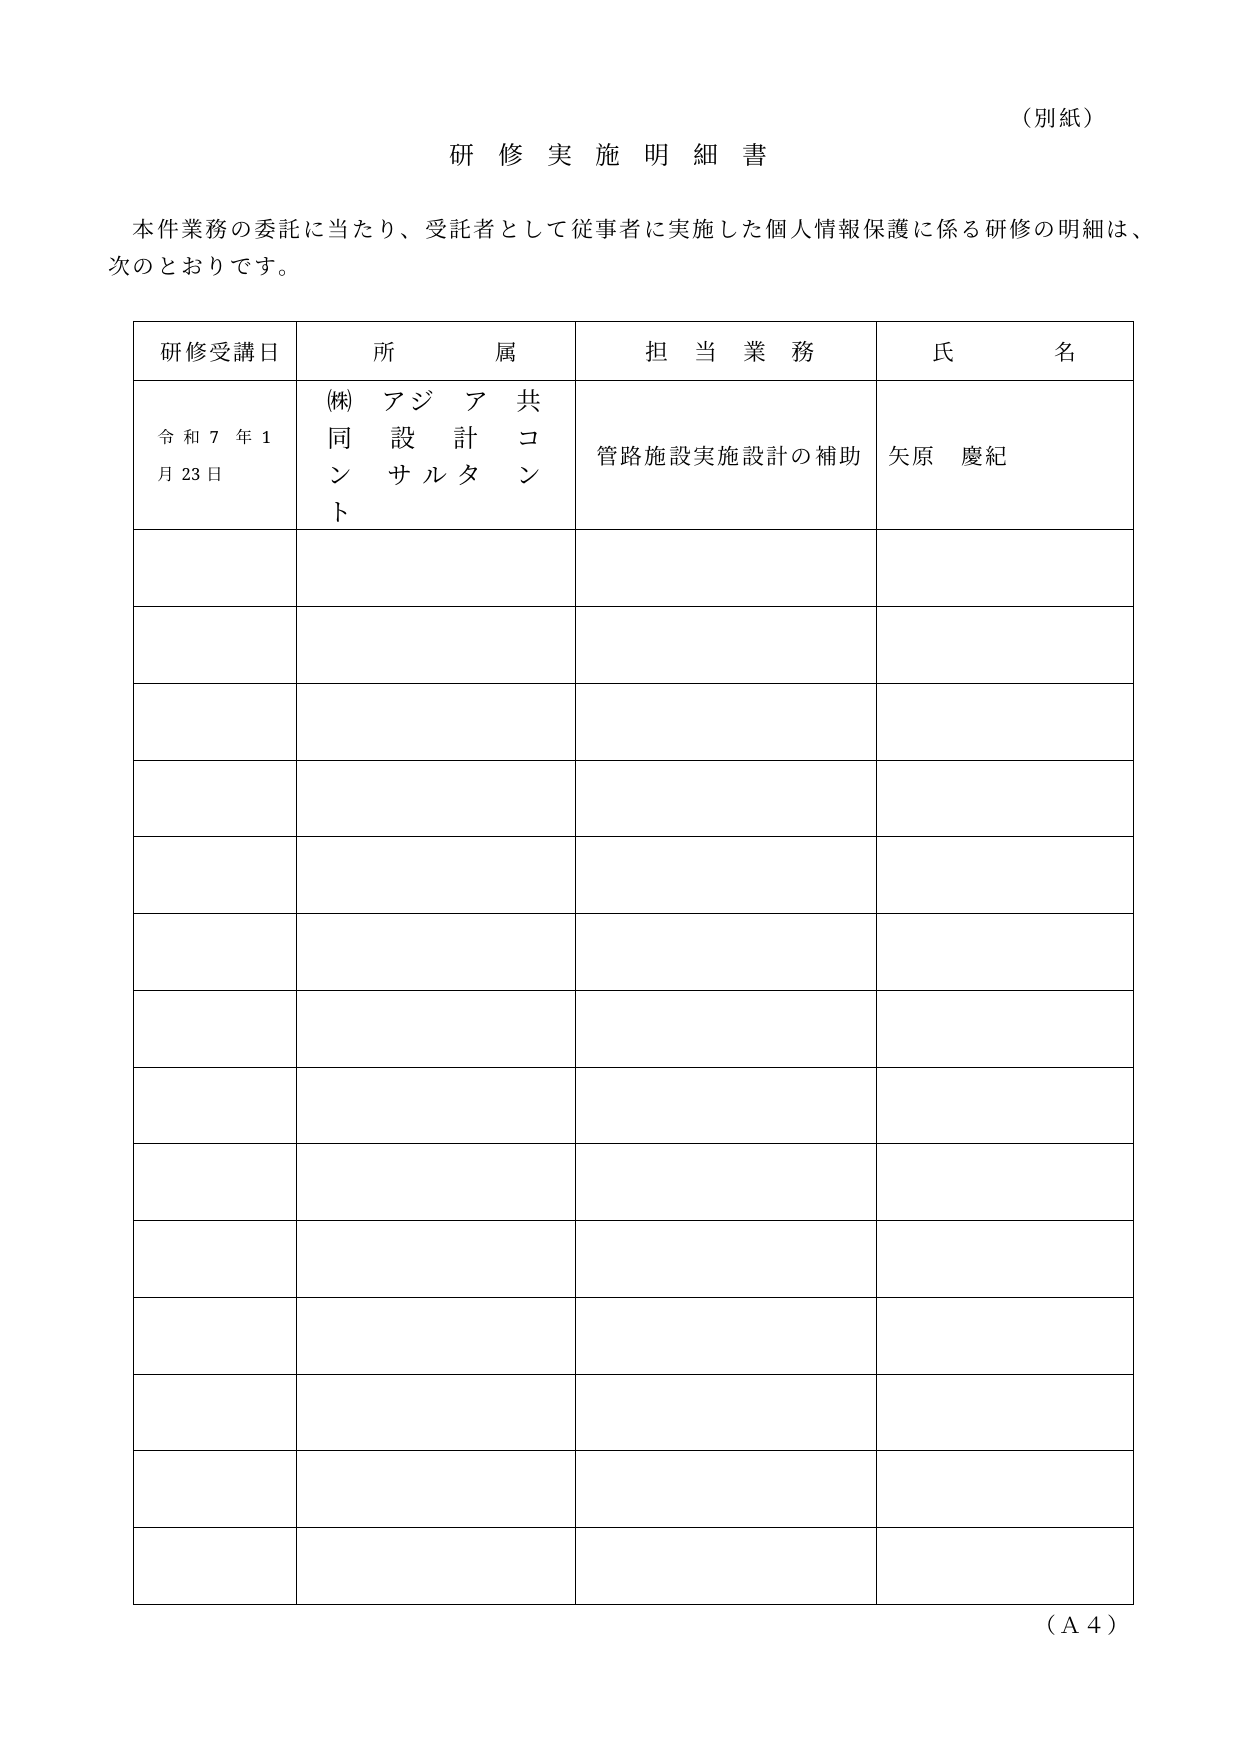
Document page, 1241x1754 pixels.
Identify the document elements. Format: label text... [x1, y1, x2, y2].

table_cell [134, 761, 296, 836]
table_cell [877, 991, 1133, 1067]
table_cell [877, 1375, 1133, 1450]
text 本件業務の委託に当たり、受託者として従事者に実施した個人情報保護に係る研修の明細は、次のとおりです。 [108, 209, 1132, 284]
table_cell [877, 684, 1133, 759]
text （Ａ４） [108, 1605, 1132, 1642]
table_cell [877, 607, 1133, 683]
table_cell [576, 1068, 876, 1143]
table_cell ㈱アジア共同設計コンサルタント [297, 381, 575, 529]
table_cell [134, 684, 296, 759]
table_cell 令和7年1月23日 [134, 381, 296, 529]
table_cell [297, 761, 575, 836]
table_cell [576, 607, 876, 683]
table_cell [134, 1221, 296, 1297]
table_cell [877, 1451, 1133, 1527]
table_cell [297, 1298, 575, 1374]
table_cell [576, 1528, 876, 1604]
table_cell [297, 1528, 575, 1604]
table_cell [134, 530, 296, 606]
table_cell [134, 1451, 296, 1527]
table_cell 管路施設実施設計の補助 [576, 381, 876, 529]
text （別紙） [108, 98, 1132, 135]
table_cell [576, 1375, 876, 1450]
table_cell [297, 1375, 575, 1450]
table_cell [877, 1528, 1133, 1604]
table_cell [297, 837, 575, 913]
table_header 所 属 [297, 322, 575, 380]
text 研修実施明細書 [108, 135, 1132, 172]
table_header 研修受講日 [134, 322, 296, 380]
table_cell [297, 1144, 575, 1220]
table_cell [877, 530, 1133, 606]
table_cell [297, 991, 575, 1067]
table_cell [576, 1298, 876, 1374]
table_cell [877, 837, 1133, 913]
table_cell [877, 1298, 1133, 1374]
table_cell [877, 761, 1133, 836]
table_cell [297, 1068, 575, 1143]
table_cell [576, 761, 876, 836]
table_header 氏 名 [877, 322, 1133, 380]
table_cell [576, 991, 876, 1067]
table_cell [134, 1298, 296, 1374]
table_cell [576, 684, 876, 759]
table_cell [134, 1375, 296, 1450]
table_cell [297, 1451, 575, 1527]
table_cell [877, 914, 1133, 990]
table_cell [134, 1068, 296, 1143]
table_cell [576, 1451, 876, 1527]
table_cell [576, 530, 876, 606]
table_cell [877, 1144, 1133, 1220]
table_cell [297, 607, 575, 683]
table_cell [134, 914, 296, 990]
table_cell [297, 684, 575, 759]
table_cell [134, 837, 296, 913]
table_cell [134, 1144, 296, 1220]
table_cell [297, 1221, 575, 1297]
table_cell 矢原 慶紀 [877, 381, 1133, 529]
table_header 担 当 業 務 [576, 322, 876, 380]
table_cell [134, 607, 296, 683]
table_cell [134, 991, 296, 1067]
table_cell [297, 914, 575, 990]
table_cell [576, 1144, 876, 1220]
table_cell [297, 530, 575, 606]
table_cell [134, 1528, 296, 1604]
table_cell [576, 837, 876, 913]
table_cell [877, 1221, 1133, 1297]
table_cell [877, 1068, 1133, 1143]
table_cell [576, 1221, 876, 1297]
table_cell [576, 914, 876, 990]
